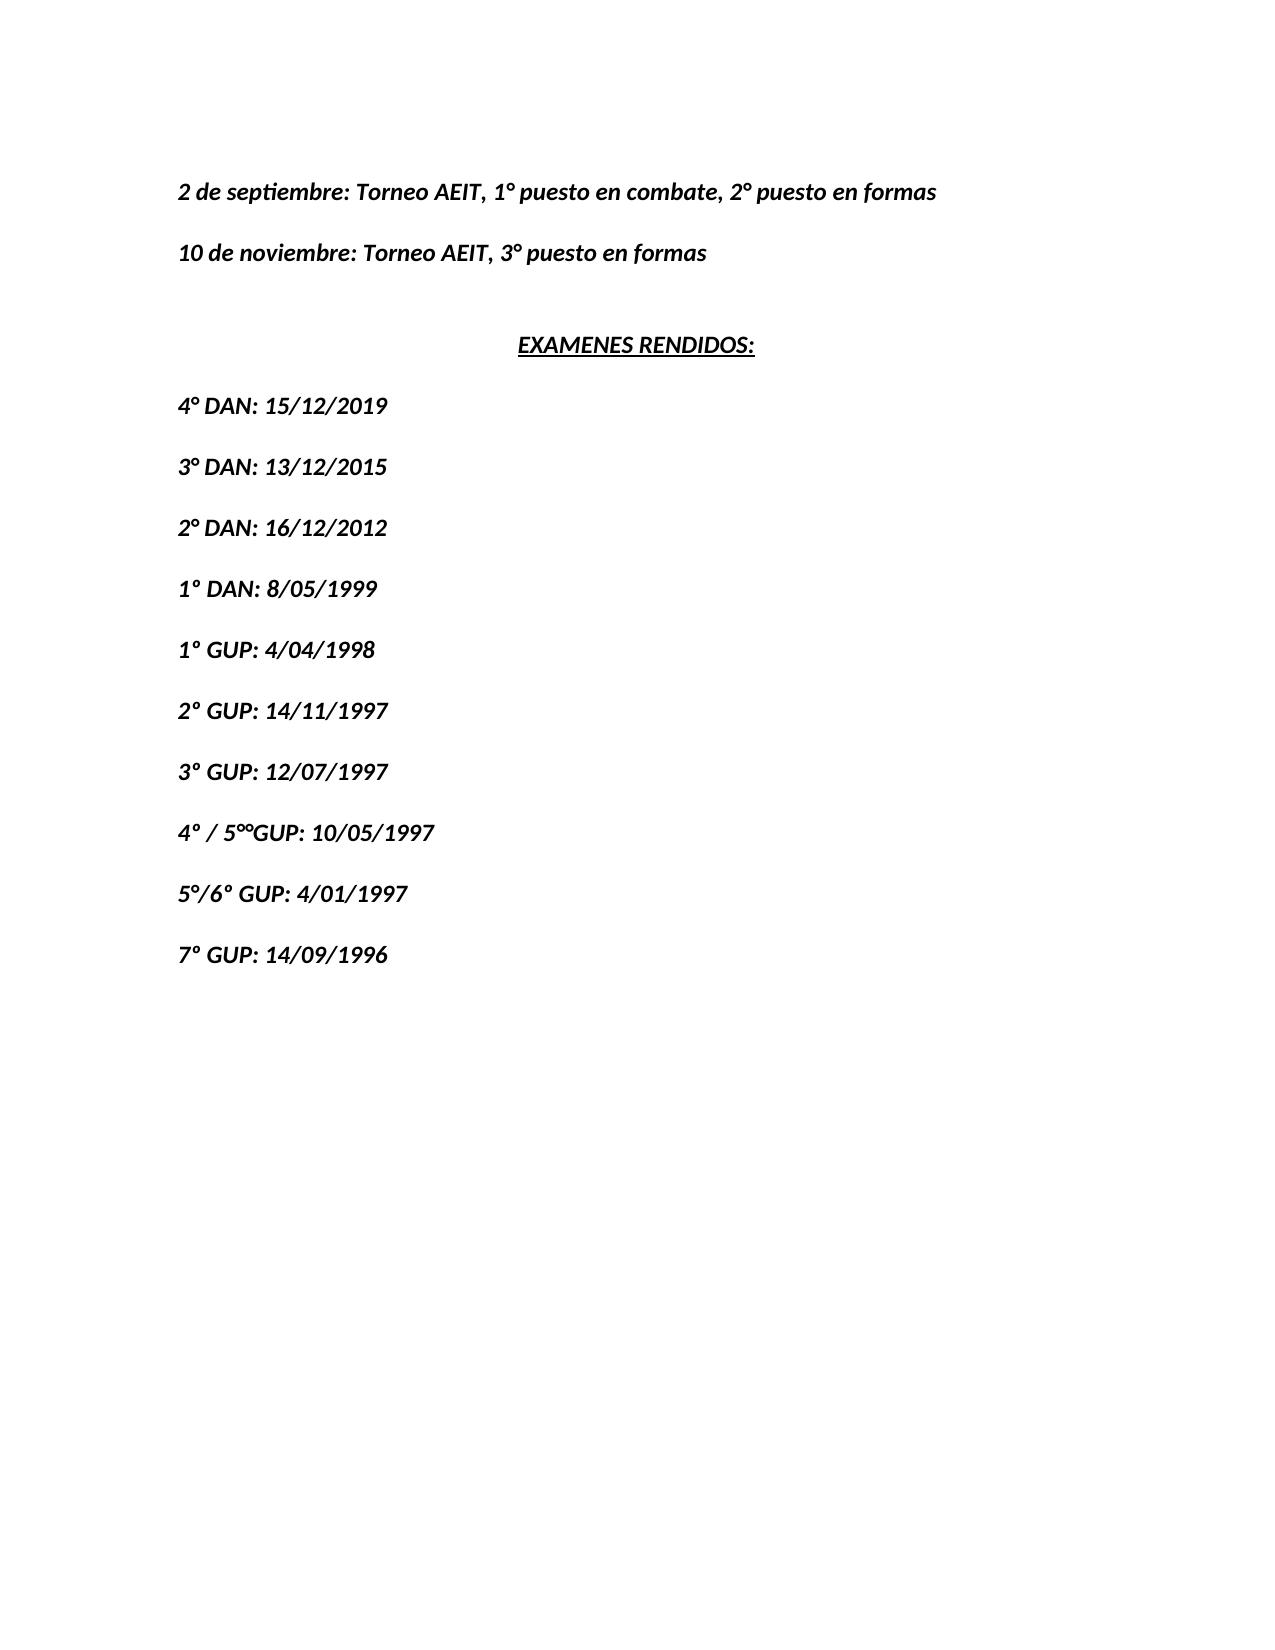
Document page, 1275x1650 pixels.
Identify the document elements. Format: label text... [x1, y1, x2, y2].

text 4º / 5°°GUP: 10/05/1997 [177, 817, 1098, 848]
text 7º GUP: 14/09/1996 [177, 939, 1098, 970]
text 10 de noviembre: Torneo AEIT, 3° puesto en formas [177, 237, 1098, 268]
text 5°/6º GUP: 4/01/1997 [177, 878, 1098, 909]
text 2 de septiembre: Torneo AEIT, 1° puesto en combate, 2° puesto en formas [177, 176, 1098, 207]
text 1º GUP: 4/04/1998 [177, 634, 1098, 665]
text 3º GUP: 12/07/1997 [177, 756, 1098, 787]
text 4° DAN: 15/12/2019 [177, 390, 1098, 421]
text 3° DAN: 13/12/2015 [177, 451, 1098, 482]
text 1º DAN: 8/05/1999 [177, 573, 1098, 604]
text 2º GUP: 14/11/1997 [177, 695, 1098, 726]
text EXAMENES RENDIDOS: [177, 329, 1098, 359]
text 2° DAN: 16/12/2012 [177, 512, 1098, 543]
